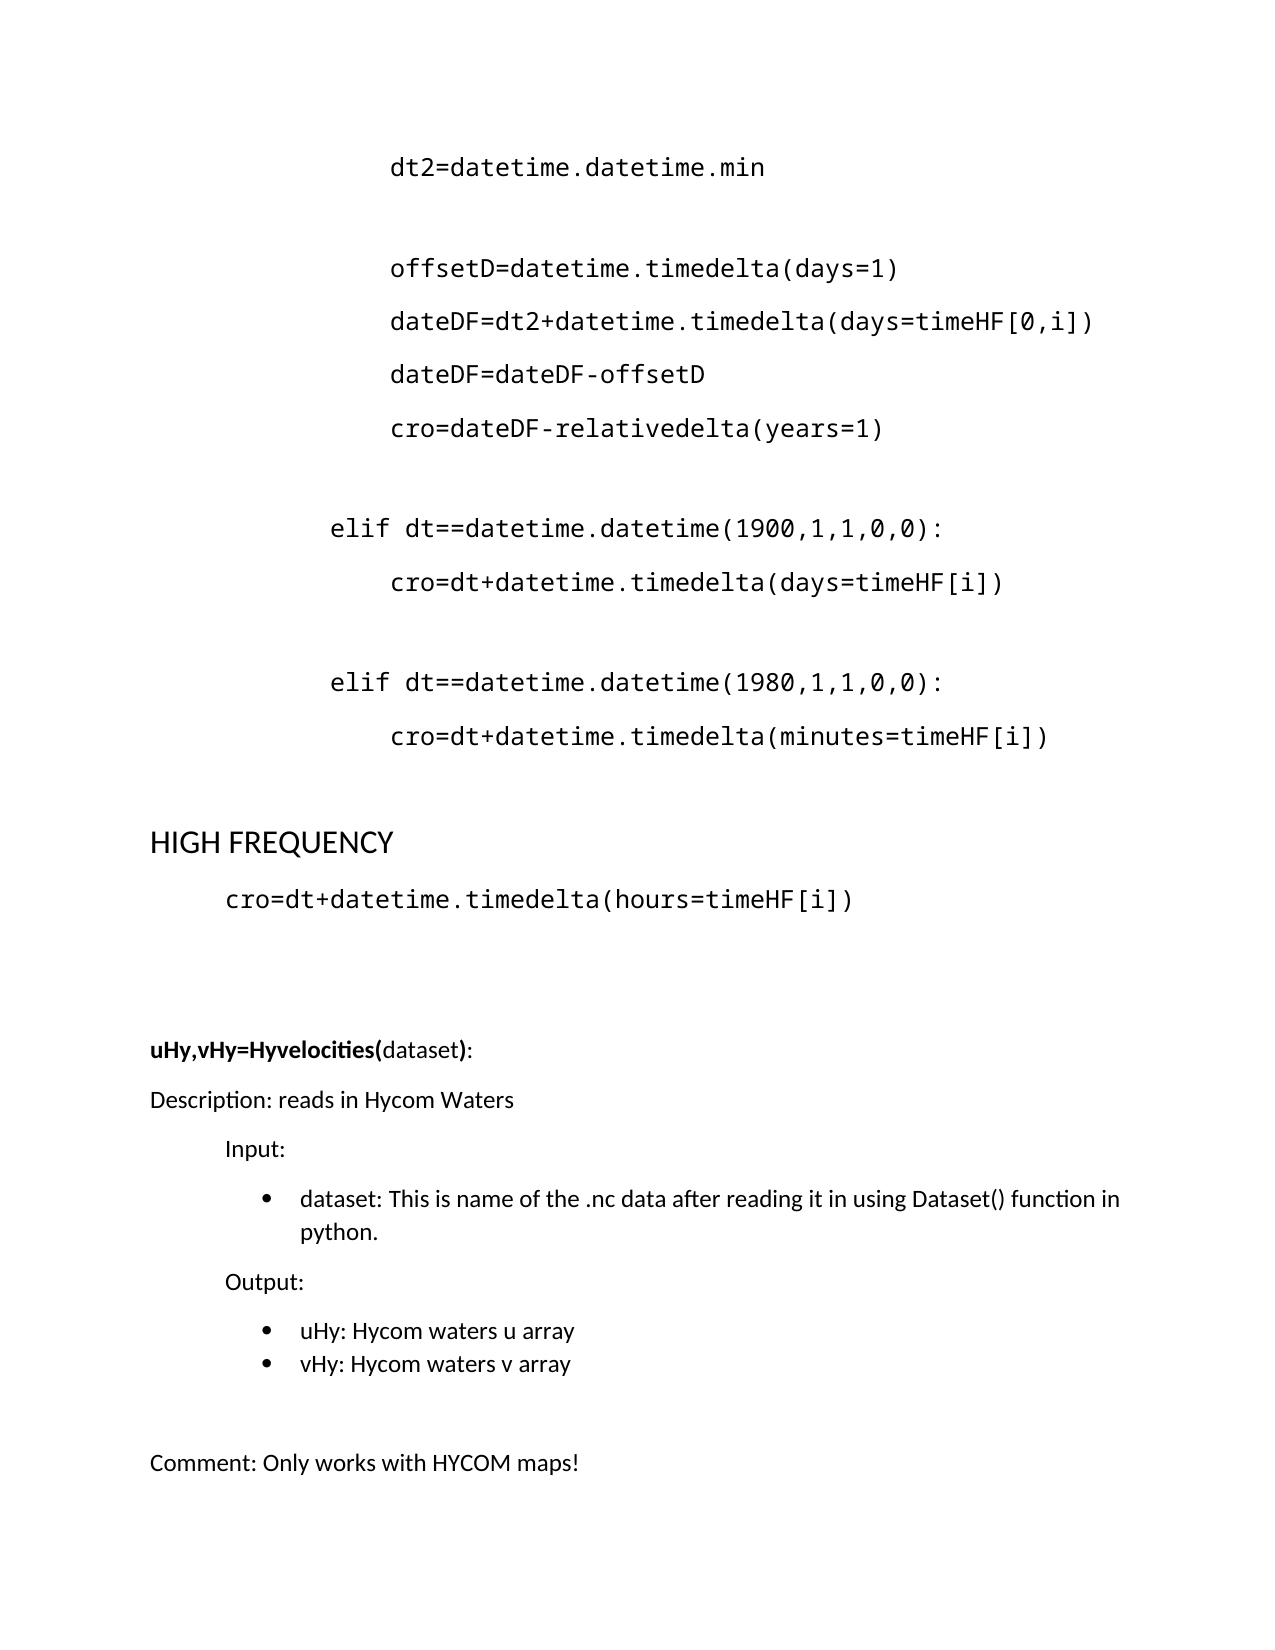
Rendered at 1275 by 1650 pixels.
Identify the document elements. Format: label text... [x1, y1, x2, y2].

text elif dt==datetime.datetime(1900,1,1,0,0): [150, 511, 1125, 545]
text elif dt==datetime.datetime(1980,1,1,0,0): [150, 665, 1125, 699]
text dateDF=dt2+datetime.timedelta(days=timeHF[0,i]) [150, 304, 1125, 338]
text cro=dateDF-relativedelta(years=1) [150, 411, 1125, 445]
text Description: reads in Hycom Waters [150, 1084, 1125, 1114]
list dataset: This is name of the .nc data after reading it in using Dataset() function in python. [262, 1183, 1125, 1247]
text Comment: Only works with HYCOM maps! [150, 1447, 1125, 1478]
text cro=dt+datetime.timedelta(hours=timeHF[i]) [150, 882, 1125, 916]
list uHy: Hycom waters u array [262, 1315, 1125, 1346]
text dt2=datetime.datetime.min [150, 150, 1125, 184]
text Output: [150, 1266, 1125, 1296]
text cro=dt+datetime.timedelta(days=timeHF[i]) [150, 564, 1125, 598]
text dateDF=dateDF-offsetD [150, 357, 1125, 391]
text cro=dt+datetime.timedelta(minutes=timeHF[i]) [150, 718, 1125, 752]
text offsetD=datetime.timedelta(days=1) [150, 250, 1125, 284]
text uHy,vHy=Hyvelocities(dataset): [150, 1034, 1125, 1065]
text Input: [150, 1133, 1125, 1164]
list vHy: Hycom waters v array [262, 1348, 1125, 1379]
text HIGH FREQUENCY [150, 821, 1125, 862]
